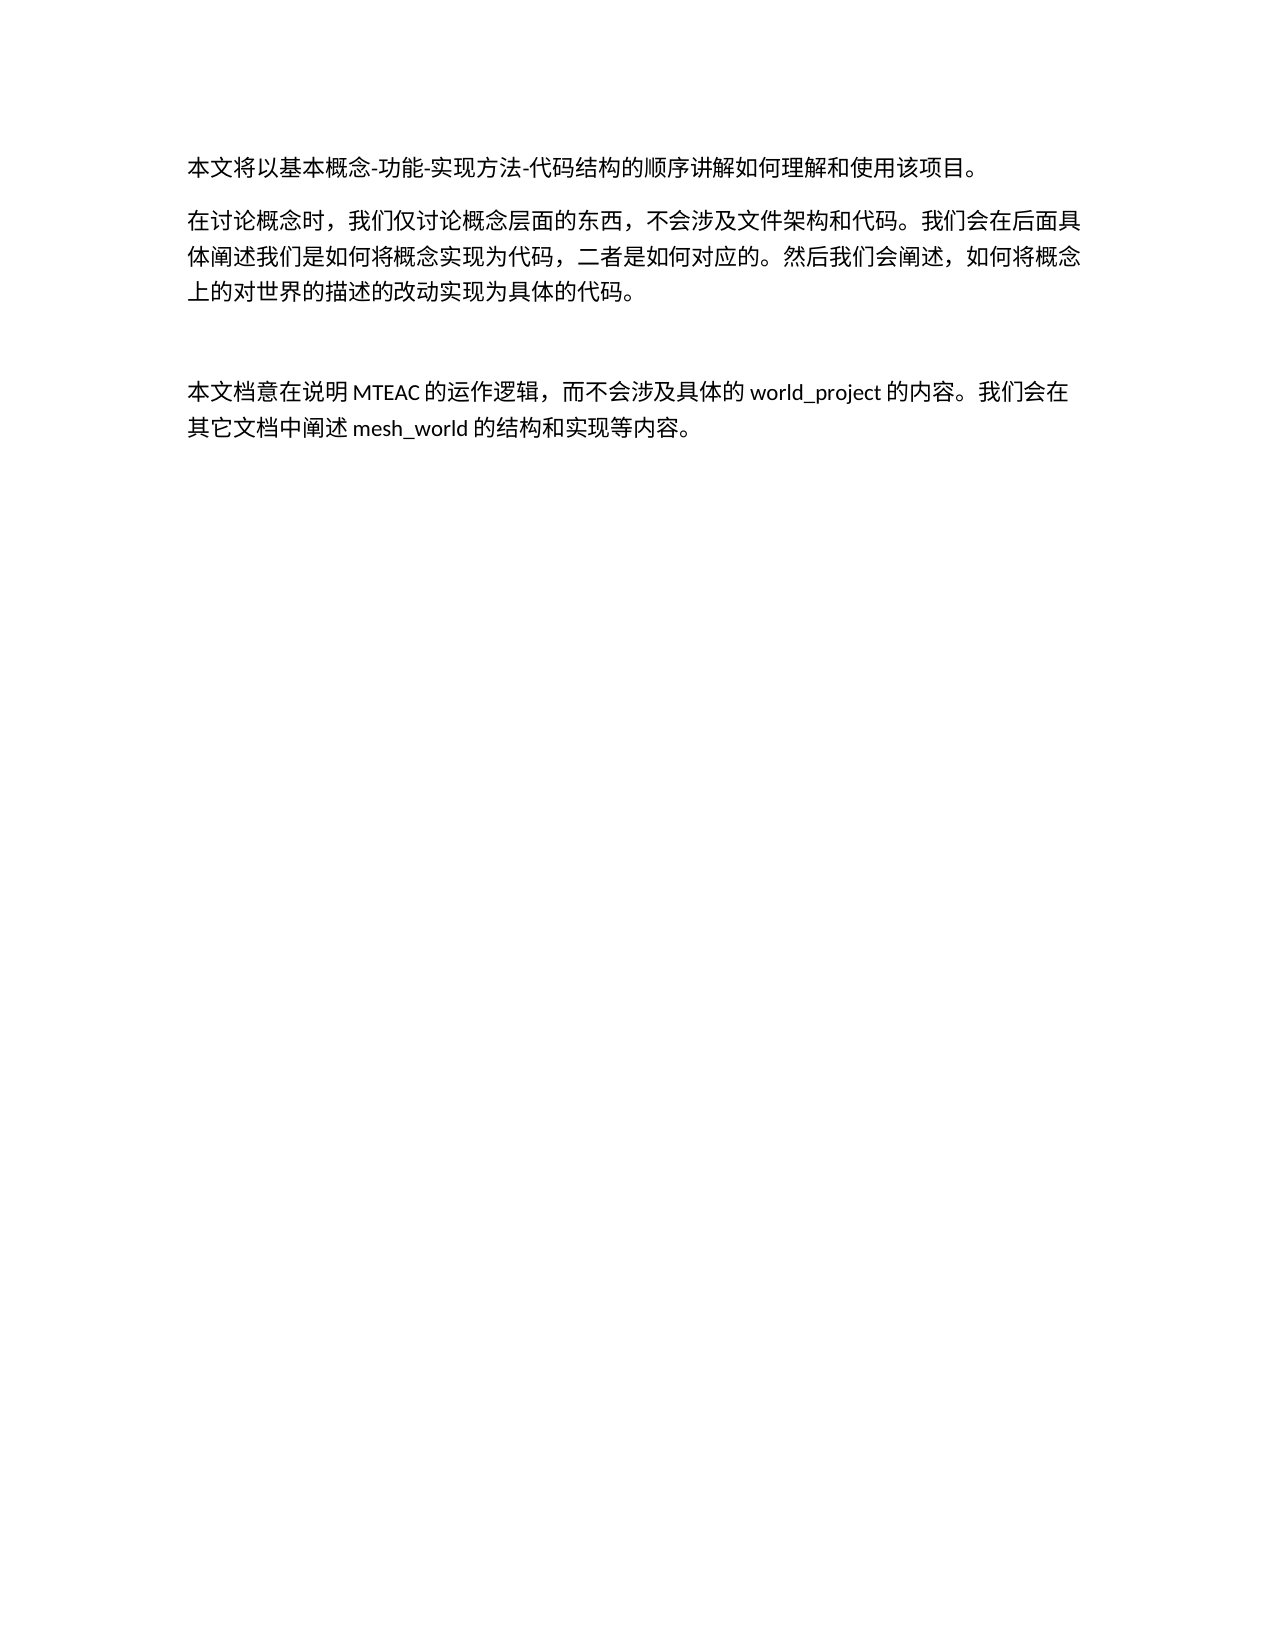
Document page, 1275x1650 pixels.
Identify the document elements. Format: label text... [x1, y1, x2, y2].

text 本文将以基本概念-功能-实现方法-代码结构的顺序讲解如何理解和使用该项目。 [187, 150, 1087, 183]
text 在讨论概念时，我们仅讨论概念层面的东西，不会涉及文件架构和代码。我们会在后面具体阐述我们是如何将概念实现为代码，二者是如何对应的。然后我们会阐述，如何将概念上的对世界的描述的改动实现为具体的代码。 [187, 202, 1087, 307]
text 本文档意在说明MTEAC的运作逻辑，而不会涉及具体的world_project的内容。我们会在其它文档中阐述mesh_world的结构和实现等内容。 [187, 373, 1087, 443]
